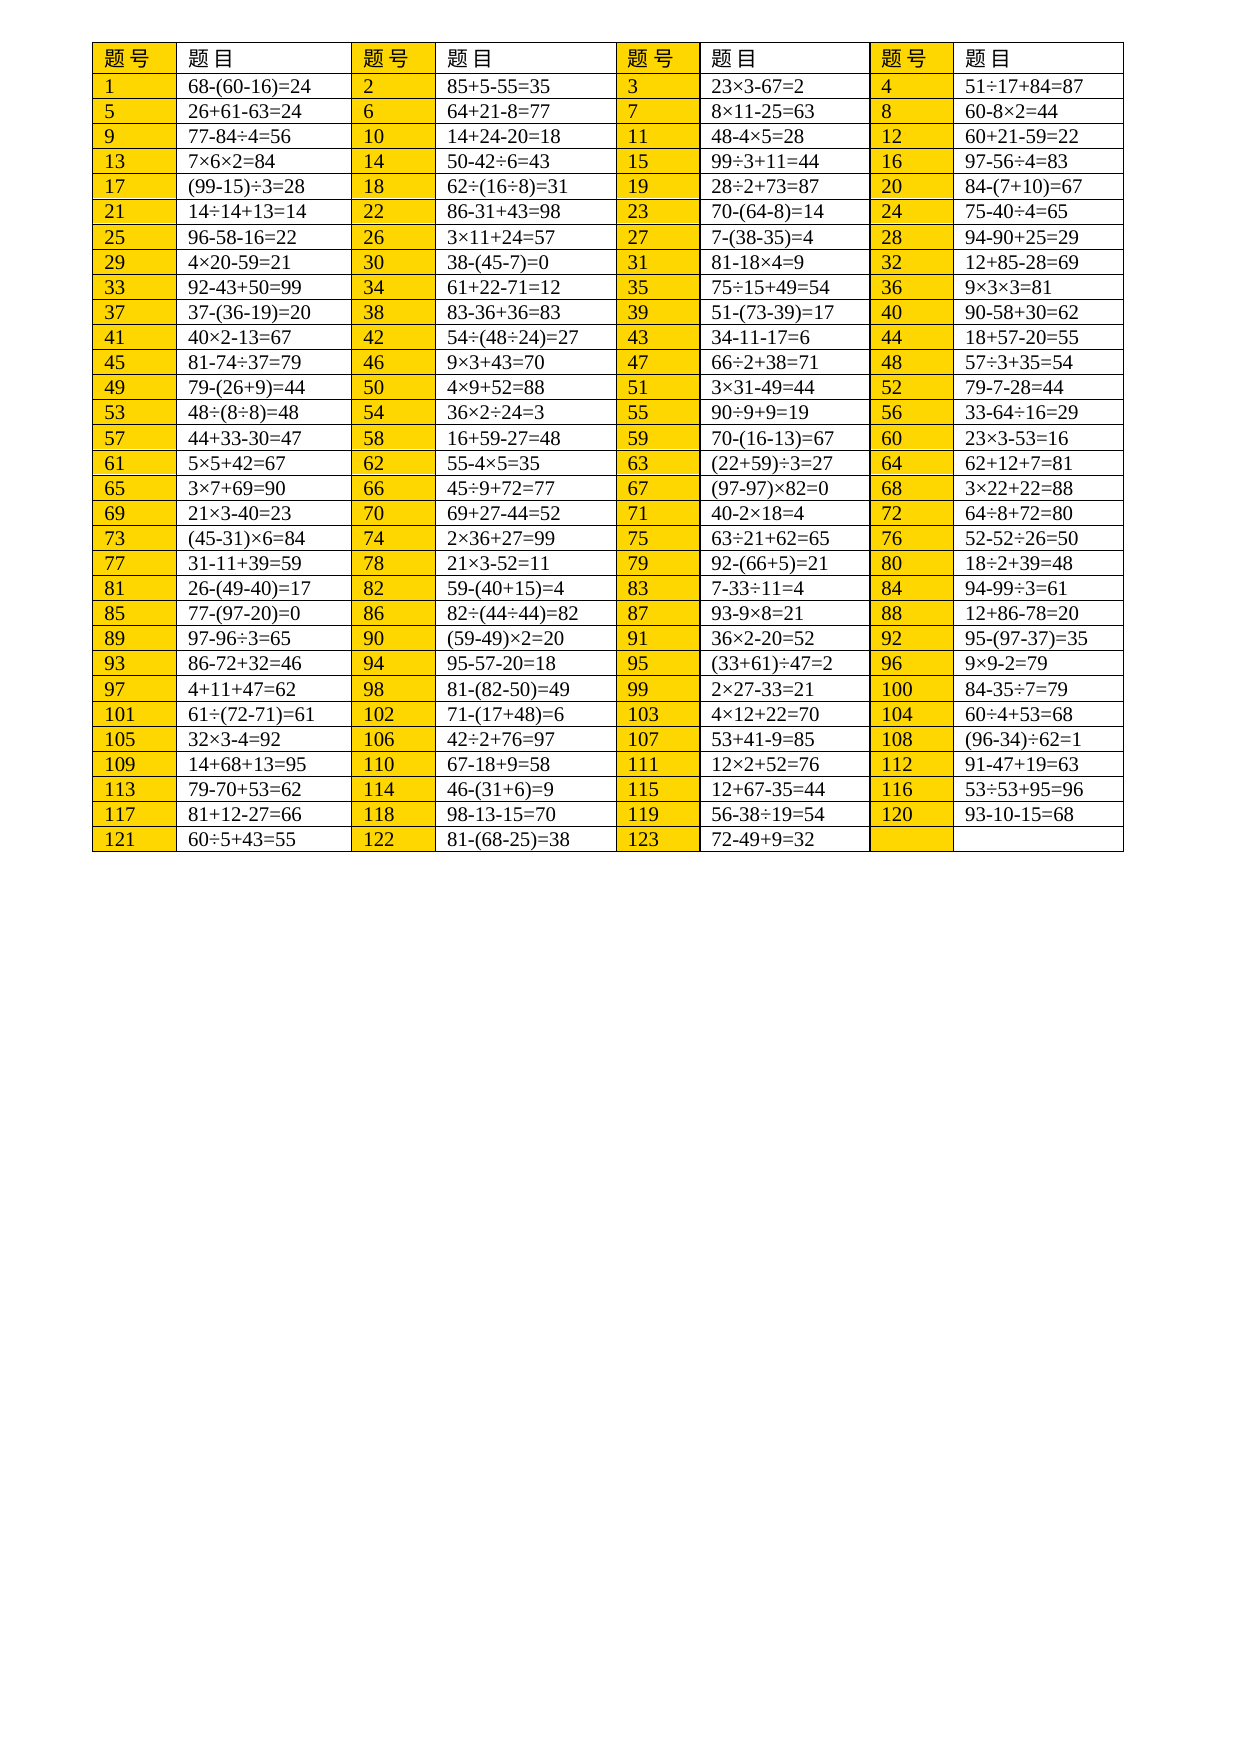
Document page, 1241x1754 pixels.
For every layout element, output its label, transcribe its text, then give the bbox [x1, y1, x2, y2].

table_cell 12+85-28=69 [954, 250, 1123, 274]
table_cell 39 [617, 300, 699, 324]
table_cell 48÷(8÷8)=48 [177, 400, 351, 424]
table_cell 9×3+43=70 [436, 350, 616, 374]
table_cell 87 [617, 601, 699, 625]
table_cell 118 [352, 802, 435, 826]
table_cell 94-90+25=29 [954, 225, 1123, 249]
table_cell 72-49+9=32 [701, 827, 869, 851]
table_cell 99÷3+11=44 [701, 149, 869, 173]
table_cell 85+5-55=35 [436, 74, 616, 98]
table_cell 106 [352, 727, 435, 751]
table_cell 46 [352, 350, 435, 374]
table_cell 40×2-13=67 [177, 325, 351, 349]
table_cell 97-56÷4=83 [954, 149, 1123, 173]
table_cell 62 [352, 451, 435, 474]
table_cell 31-11+39=59 [177, 551, 351, 575]
table_cell 81-(68-25)=38 [436, 827, 616, 851]
table_cell 21×3-52=11 [436, 551, 616, 575]
table_cell (96-34)÷62=1 [954, 727, 1123, 751]
table_cell 12×2+52=76 [701, 752, 869, 776]
table_cell 21×3-40=23 [177, 501, 351, 525]
table_cell 51 [617, 375, 699, 399]
table_cell 42÷2+76=97 [436, 727, 616, 751]
table_cell 52 [871, 375, 953, 399]
table_cell 45÷9+72=77 [436, 476, 616, 500]
table_cell 2 [352, 74, 435, 98]
table_cell 98-13-15=70 [436, 802, 616, 826]
table_cell 12 [871, 124, 953, 148]
table_cell 91 [617, 626, 699, 650]
table_cell 104 [871, 702, 953, 726]
table_cell 19 [617, 174, 699, 198]
table_header 题 号 [617, 43, 699, 73]
table_cell [871, 827, 953, 851]
table_cell 48-4×5=28 [701, 124, 869, 148]
table_cell 6 [352, 99, 435, 123]
table_cell 55 [617, 400, 699, 424]
table_cell 23 [617, 200, 699, 223]
table_cell 34 [352, 275, 435, 299]
table_cell 119 [617, 802, 699, 826]
table_header 题 目 [954, 43, 1123, 73]
table_cell 30 [352, 250, 435, 274]
table_cell 33 [93, 275, 176, 299]
table_cell 90÷9+9=19 [701, 400, 869, 424]
table_cell 7×6×2=84 [177, 149, 351, 173]
table_cell 7-33÷11=4 [701, 576, 869, 600]
table_cell 90-58+30=62 [954, 300, 1123, 324]
table_header 题 号 [352, 43, 435, 73]
table_cell 64÷8+72=80 [954, 501, 1123, 525]
table_cell 24 [871, 200, 953, 223]
table_cell (33+61)÷47=2 [701, 651, 869, 675]
table_cell 12+86-78=20 [954, 601, 1123, 625]
table_cell 9×3×3=81 [954, 275, 1123, 299]
table_cell 36 [871, 275, 953, 299]
table_cell 92-(66+5)=21 [701, 551, 869, 575]
table_cell 97-96÷3=65 [177, 626, 351, 650]
table_cell 9 [93, 124, 176, 148]
table_cell 91-47+19=63 [954, 752, 1123, 776]
table_cell 3×22+22=88 [954, 476, 1123, 500]
table_cell 43 [617, 325, 699, 349]
table_cell 90 [352, 626, 435, 650]
table_cell 88 [871, 601, 953, 625]
table_cell 54÷(48÷24)=27 [436, 325, 616, 349]
table_cell 94 [352, 651, 435, 675]
table_cell 95-57-20=18 [436, 651, 616, 675]
table_cell 16 [871, 149, 953, 173]
table_cell 117 [93, 802, 176, 826]
table_cell 111 [617, 752, 699, 776]
table_cell 81-18×4=9 [701, 250, 869, 274]
table_cell 78 [352, 551, 435, 575]
table_cell 50 [352, 375, 435, 399]
table_cell 12+67-35=44 [701, 777, 869, 801]
table_header 题 号 [93, 43, 176, 73]
table_cell 112 [871, 752, 953, 776]
table_cell 60÷4+53=68 [954, 702, 1123, 726]
table_cell 64 [871, 451, 953, 474]
table_cell 53 [93, 400, 176, 424]
table_cell 86 [352, 601, 435, 625]
table_cell 95-(97-37)=35 [954, 626, 1123, 650]
table_cell 32×3-4=92 [177, 727, 351, 751]
table_cell 120 [871, 802, 953, 826]
table_cell 38 [352, 300, 435, 324]
table_cell 96-58-16=22 [177, 225, 351, 249]
table_cell 7-(38-35)=4 [701, 225, 869, 249]
table_cell 5 [93, 99, 176, 123]
table_cell 77-(97-20)=0 [177, 601, 351, 625]
table_cell 115 [617, 777, 699, 801]
table_cell 107 [617, 727, 699, 751]
table_cell 45 [93, 350, 176, 374]
table_cell 4 [871, 74, 953, 98]
table_cell 61 [93, 451, 176, 474]
table_cell 63 [617, 451, 699, 474]
table_cell 60+21-59=22 [954, 124, 1123, 148]
table_cell 57 [93, 425, 176, 449]
table_cell 5×5+42=67 [177, 451, 351, 474]
table_cell 84-(7+10)=67 [954, 174, 1123, 198]
table_cell 93 [93, 651, 176, 675]
table_cell 97 [93, 676, 176, 701]
table_cell 7 [617, 99, 699, 123]
table_cell 21 [93, 200, 176, 223]
table_cell 18÷2+39=48 [954, 551, 1123, 575]
table_cell 2×27-33=21 [701, 676, 869, 701]
table_cell 60÷5+43=55 [177, 827, 351, 851]
table_cell 14÷14+13=14 [177, 200, 351, 223]
table_header 题 号 [871, 43, 953, 73]
table_cell 4+11+47=62 [177, 676, 351, 701]
table_cell 116 [871, 777, 953, 801]
table_cell (22+59)÷3=27 [701, 451, 869, 474]
table_cell 77-84÷4=56 [177, 124, 351, 148]
table_cell 79 [617, 551, 699, 575]
table_cell 110 [352, 752, 435, 776]
table_cell 51÷17+84=87 [954, 74, 1123, 98]
table_cell 16+59-27=48 [436, 425, 616, 449]
table_cell 13 [93, 149, 176, 173]
table_cell 123 [617, 827, 699, 851]
table_cell 85 [93, 601, 176, 625]
table_cell 84-35÷7=79 [954, 676, 1123, 701]
table_cell 50-42÷6=43 [436, 149, 616, 173]
table_cell 101 [93, 702, 176, 726]
table_cell 40-2×18=4 [701, 501, 869, 525]
table_cell 93-9×8=21 [701, 601, 869, 625]
table_cell 73 [93, 526, 176, 550]
table_cell 36×2÷24=3 [436, 400, 616, 424]
table_cell 114 [352, 777, 435, 801]
table_cell 57÷3+35=54 [954, 350, 1123, 374]
table_cell 92 [871, 626, 953, 650]
table_cell 67-18+9=58 [436, 752, 616, 776]
table_cell 1 [93, 74, 176, 98]
table_cell 46-(31+6)=9 [436, 777, 616, 801]
table_cell 113 [93, 777, 176, 801]
table_cell 28÷2+73=87 [701, 174, 869, 198]
table_cell 81-(82-50)=49 [436, 676, 616, 701]
table_cell 8 [871, 99, 953, 123]
table_cell 4×20-59=21 [177, 250, 351, 274]
table_cell 80 [871, 551, 953, 575]
table_cell 9×9-2=79 [954, 651, 1123, 675]
table_cell 58 [352, 425, 435, 449]
table_cell 8×11-25=63 [701, 99, 869, 123]
table_cell 22 [352, 200, 435, 223]
table_cell 3×31-49=44 [701, 375, 869, 399]
table_cell 40 [871, 300, 953, 324]
table_cell 75÷15+49=54 [701, 275, 869, 299]
table_cell 100 [871, 676, 953, 701]
table_cell 14 [352, 149, 435, 173]
table_cell 79-(26+9)=44 [177, 375, 351, 399]
table_cell 18+57-20=55 [954, 325, 1123, 349]
table_cell 121 [93, 827, 176, 851]
table_cell 56 [871, 400, 953, 424]
table_cell 55-4×5=35 [436, 451, 616, 474]
table_cell 49 [93, 375, 176, 399]
table_cell 31 [617, 250, 699, 274]
table_cell 56-38÷19=54 [701, 802, 869, 826]
table_cell 23×3-53=16 [954, 425, 1123, 449]
table_cell 3×11+24=57 [436, 225, 616, 249]
table_cell 68 [871, 476, 953, 500]
table_cell 44+33-30=47 [177, 425, 351, 449]
table_cell 3×7+69=90 [177, 476, 351, 500]
table_cell 89 [93, 626, 176, 650]
table_cell 59 [617, 425, 699, 449]
table_cell 37 [93, 300, 176, 324]
table_cell 11 [617, 124, 699, 148]
table_cell 86-31+43=98 [436, 200, 616, 223]
table_cell 75-40÷4=65 [954, 200, 1123, 223]
table_cell 2×36+27=99 [436, 526, 616, 550]
table_cell 29 [93, 250, 176, 274]
table_cell 23×3-67=2 [701, 74, 869, 98]
table_cell 26 [352, 225, 435, 249]
table_cell 83 [617, 576, 699, 600]
table_cell 105 [93, 727, 176, 751]
table_cell 44 [871, 325, 953, 349]
table_cell 81+12-27=66 [177, 802, 351, 826]
table_cell (59-49)×2=20 [436, 626, 616, 650]
table_cell (99-15)÷3=28 [177, 174, 351, 198]
table_cell 3 [617, 74, 699, 98]
table_cell 18 [352, 174, 435, 198]
table_header 题 目 [701, 43, 869, 73]
table_cell 59-(40+15)=4 [436, 576, 616, 600]
table_cell 70 [352, 501, 435, 525]
table_cell 93-10-15=68 [954, 802, 1123, 826]
table_cell 81-74÷37=79 [177, 350, 351, 374]
table_cell 52-52÷26=50 [954, 526, 1123, 550]
table_cell 25 [93, 225, 176, 249]
table_cell 42 [352, 325, 435, 349]
table_cell 83-36+36=83 [436, 300, 616, 324]
table_cell 108 [871, 727, 953, 751]
table_cell 47 [617, 350, 699, 374]
table_cell [954, 827, 1123, 851]
table_cell 70-(16-13)=67 [701, 425, 869, 449]
table_cell 71 [617, 501, 699, 525]
table_cell 41 [93, 325, 176, 349]
table_cell 69+27-44=52 [436, 501, 616, 525]
table_cell 98 [352, 676, 435, 701]
table_cell 99 [617, 676, 699, 701]
table_cell 70-(64-8)=14 [701, 200, 869, 223]
table_cell 53÷53+95=96 [954, 777, 1123, 801]
table_cell 103 [617, 702, 699, 726]
table_cell 27 [617, 225, 699, 249]
table_cell 35 [617, 275, 699, 299]
table_cell 51-(73-39)=17 [701, 300, 869, 324]
table_cell 75 [617, 526, 699, 550]
table_cell 53+41-9=85 [701, 727, 869, 751]
table_cell 28 [871, 225, 953, 249]
table_cell 36×2-20=52 [701, 626, 869, 650]
table_cell 14+24-20=18 [436, 124, 616, 148]
table_cell 81 [93, 576, 176, 600]
table_cell 54 [352, 400, 435, 424]
table_cell 62+12+7=81 [954, 451, 1123, 474]
table_cell 82÷(44÷44)=82 [436, 601, 616, 625]
table_cell 64+21-8=77 [436, 99, 616, 123]
table_cell 92-43+50=99 [177, 275, 351, 299]
table_cell 72 [871, 501, 953, 525]
table_cell 37-(36-19)=20 [177, 300, 351, 324]
table_cell 4×12+22=70 [701, 702, 869, 726]
table_cell 79-70+53=62 [177, 777, 351, 801]
table_cell 71-(17+48)=6 [436, 702, 616, 726]
table_cell 67 [617, 476, 699, 500]
table_cell 60-8×2=44 [954, 99, 1123, 123]
table_cell 84 [871, 576, 953, 600]
table_cell (97-97)×82=0 [701, 476, 869, 500]
table_header 题 目 [177, 43, 351, 73]
table_cell 95 [617, 651, 699, 675]
table_cell 102 [352, 702, 435, 726]
table_cell (45-31)×6=84 [177, 526, 351, 550]
table_cell 77 [93, 551, 176, 575]
table_cell 65 [93, 476, 176, 500]
table_cell 20 [871, 174, 953, 198]
table_cell 82 [352, 576, 435, 600]
table_cell 86-72+32=46 [177, 651, 351, 675]
table_cell 109 [93, 752, 176, 776]
table_cell 61+22-71=12 [436, 275, 616, 299]
table_cell 61÷(72-71)=61 [177, 702, 351, 726]
table_cell 14+68+13=95 [177, 752, 351, 776]
table_cell 15 [617, 149, 699, 173]
table_cell 63÷21+62=65 [701, 526, 869, 550]
table_header 题 目 [436, 43, 616, 73]
table_cell 69 [93, 501, 176, 525]
table_cell 60 [871, 425, 953, 449]
table_cell 96 [871, 651, 953, 675]
table_cell 38-(45-7)=0 [436, 250, 616, 274]
table_cell 94-99÷3=61 [954, 576, 1123, 600]
table_cell 122 [352, 827, 435, 851]
table_cell 66÷2+38=71 [701, 350, 869, 374]
table_cell 32 [871, 250, 953, 274]
table_cell 74 [352, 526, 435, 550]
table_cell 48 [871, 350, 953, 374]
table_cell 4×9+52=88 [436, 375, 616, 399]
table_cell 62÷(16÷8)=31 [436, 174, 616, 198]
table_cell 26+61-63=24 [177, 99, 351, 123]
table_cell 33-64÷16=29 [954, 400, 1123, 424]
table_cell 66 [352, 476, 435, 500]
table_cell 17 [93, 174, 176, 198]
table_cell 68-(60-16)=24 [177, 74, 351, 98]
table_cell 10 [352, 124, 435, 148]
table_cell 26-(49-40)=17 [177, 576, 351, 600]
table_cell 79-7-28=44 [954, 375, 1123, 399]
table_cell 76 [871, 526, 953, 550]
table_cell 34-11-17=6 [701, 325, 869, 349]
